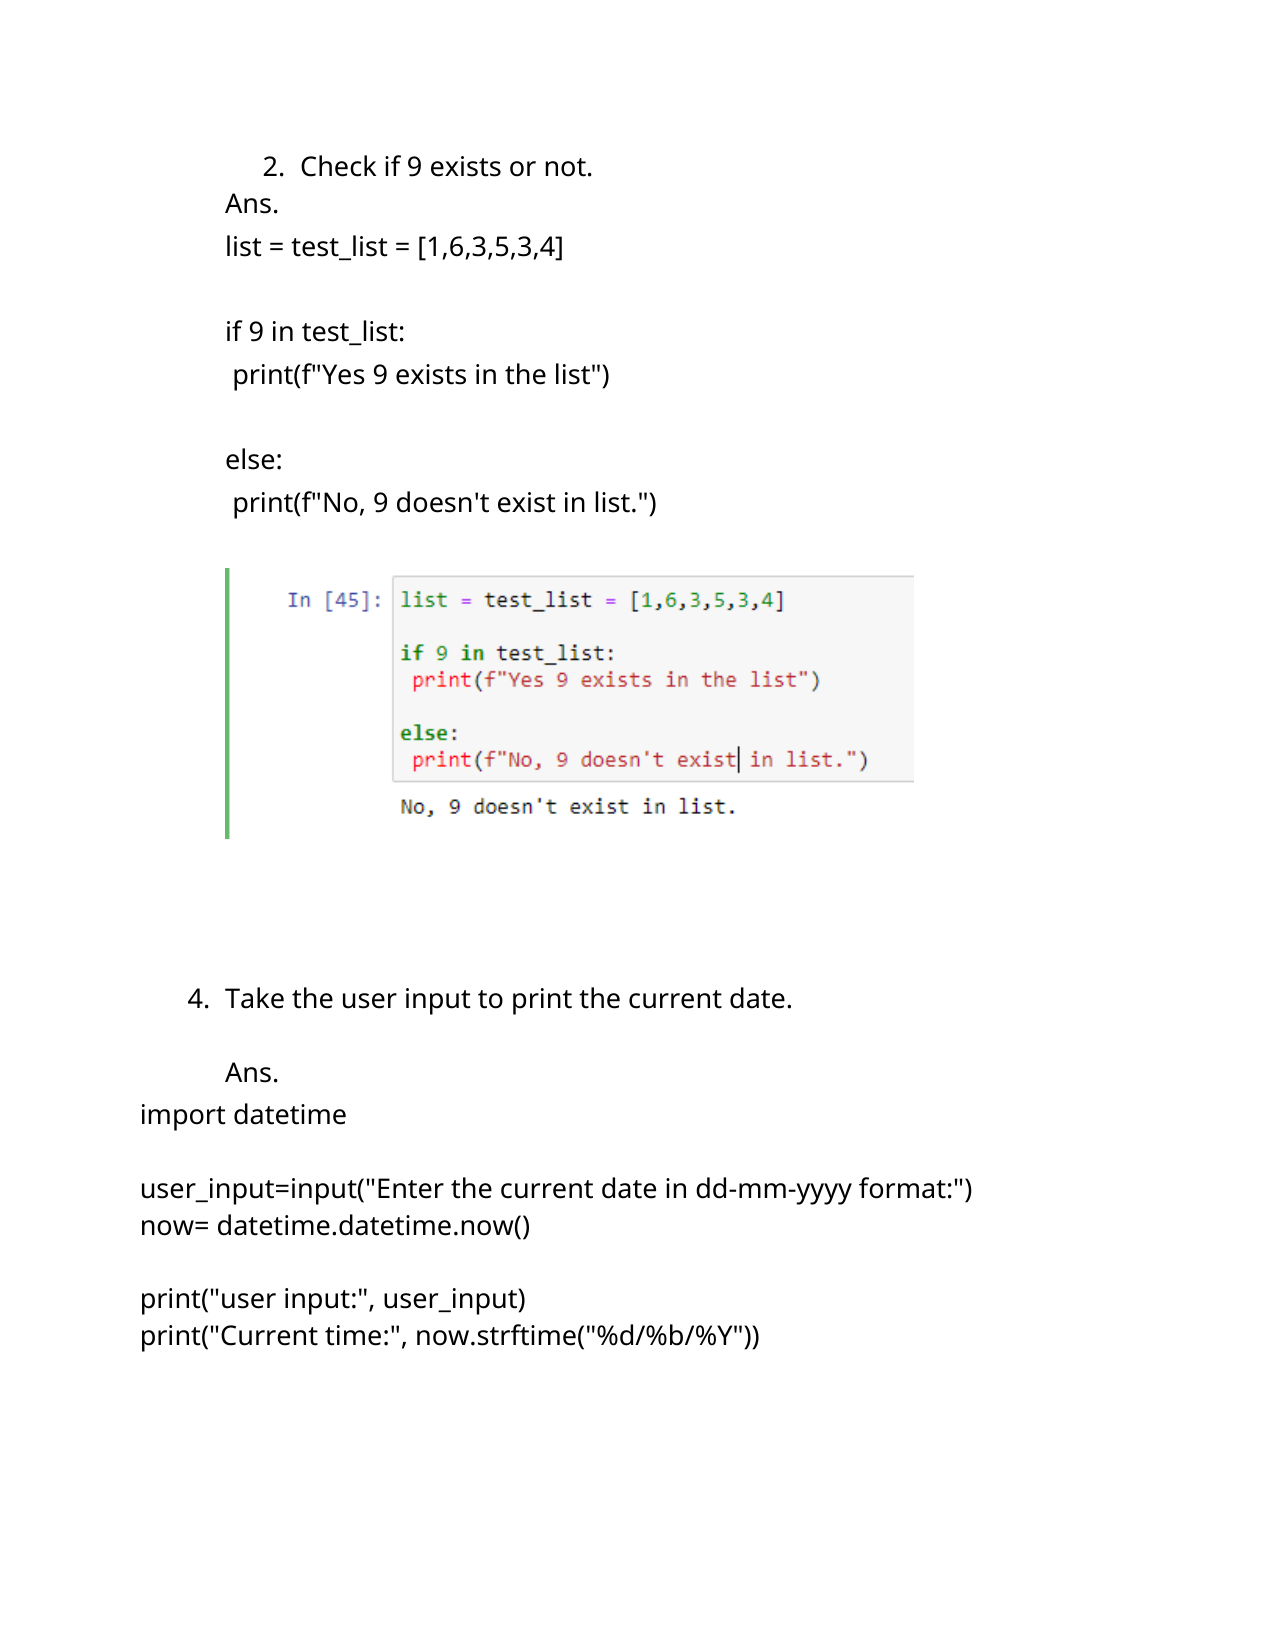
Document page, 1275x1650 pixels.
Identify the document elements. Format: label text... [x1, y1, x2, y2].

list Check if 9 exists or not. [262, 148, 1135, 185]
text now= datetime.datetime.now() [139, 1206, 1135, 1243]
text Ans. [225, 1053, 1135, 1090]
picture [225, 568, 914, 839]
text list = test_list = [1,6,3,5,3,4] [225, 228, 1135, 264]
text print("user input:", user_input) [139, 1280, 1135, 1317]
text print(f"No, 9 doesn't exist in list.") [225, 483, 1135, 520]
text import datetime [139, 1095, 1135, 1132]
list Take the user input to print the current date. [187, 979, 1135, 1016]
text print(f"Yes 9 exists in the list") [225, 355, 1135, 392]
text print("Current time:", now.strftime("%d/%b/%Y")) [139, 1317, 1135, 1353]
text if 9 in test_list: [225, 313, 1135, 350]
text else: [225, 441, 1135, 477]
text user_input=input("Enter the current date in dd-mm-yyyy format:") [139, 1169, 1135, 1206]
text Ans. [225, 185, 1135, 222]
